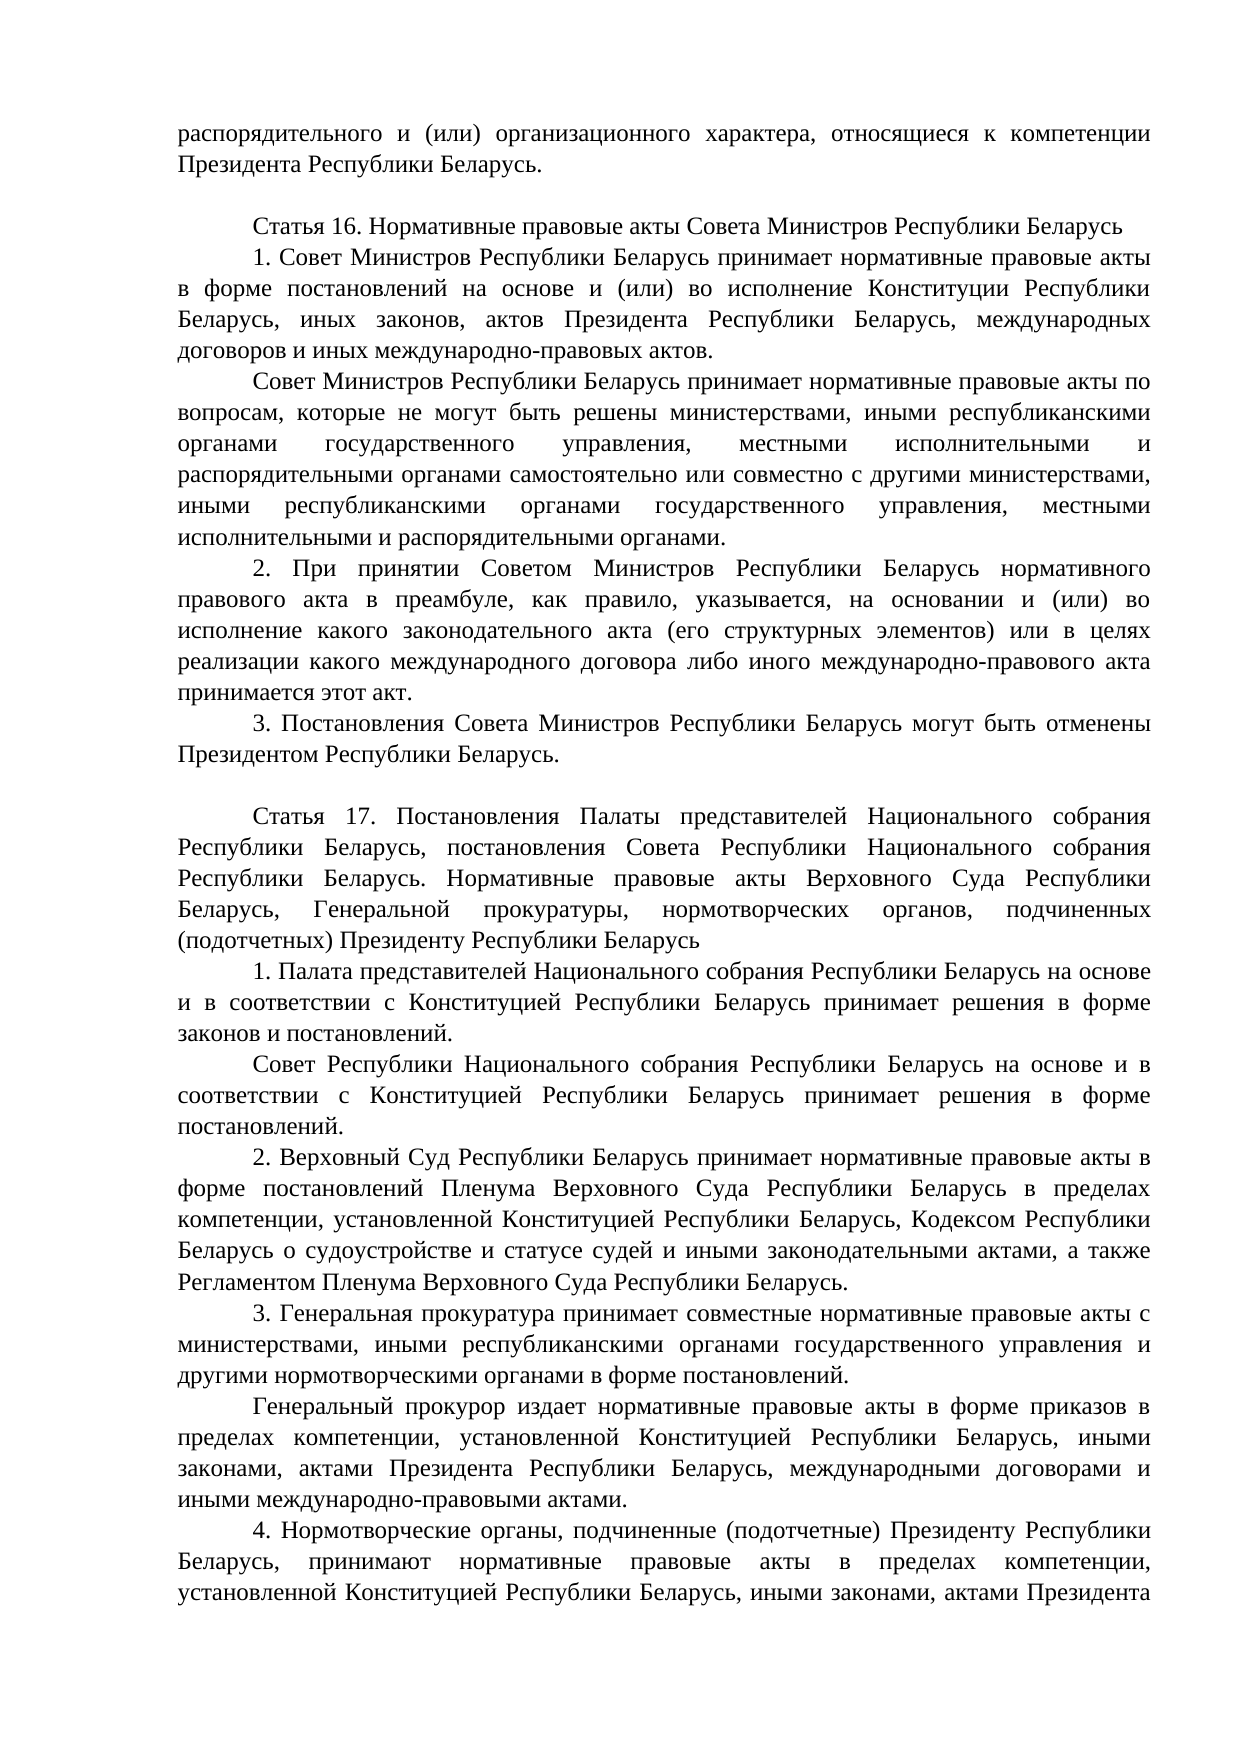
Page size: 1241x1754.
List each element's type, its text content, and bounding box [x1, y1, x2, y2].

text 2. Верховный Суд Республики Беларусь принимает нормативные правовые акты в форме постановлений Пленума Верховного Суда Республики Беларусь в пределах компетенции, установленной Конституцией Республики Беларусь, Кодексом Республики Беларусь о судоустройстве и статусе судей и иными законодательными актами, а также Регламентом Пленума Верховного Суда Республики Беларусь. [177, 1142, 1152, 1295]
text Генеральный прокурор издает нормативные правовые акты в форме приказов в пределах компетенции, установленной Конституцией Республики Беларусь, иными законами, актами Президента Республики Беларусь, международными договорами и иными международно-правовыми актами. [177, 1391, 1152, 1513]
text Совет Республики Национального собрания Республики Беларусь на основе и в соответствии с Конституцией Республики Беларусь принимает решения в форме постановлений. [177, 1049, 1152, 1140]
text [177, 1515, 1152, 1606]
text Совет Министров Республики Беларусь принимает нормативные правовые акты по вопросам, которые не могут быть решены министерствами, иными республиканскими органами государственного управления, местными исполнительными и распорядительными органами самостоятельно или совместно с другими министерствами, иными республиканскими органами государственного управления, местными исполнительными и распорядительными органами. [177, 366, 1152, 550]
text 1. Совет Министров Республики Беларусь принимает нормативные правовые акты в форме постановлений на основе и (или) во исполнение Конституции Республики Беларусь, иных законов, актов Президента Республики Беларусь, международных договоров и иных международно-правовых актов. [177, 242, 1152, 364]
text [177, 118, 1152, 178]
text Статья 17. Постановления Палаты представителей Национального собрания Республики Беларусь, постановления Совета Республики Национального собрания Республики Беларусь. Нормативные правовые акты Верховного Суда Республики Беларусь, Генеральной прокуратуры, нормотворческих органов, подчиненных (подотчетных) Президенту Республики Беларусь [177, 801, 1152, 954]
text 2. При принятии Советом Министров Республики Беларусь нормативного правового акта в преамбуле, как правило, указывается, на основании и (или) во исполнение какого законодательного акта (его структурных элементов) или в целях реализации какого международного договора либо иного международно-правового акта принимается этот акт. [177, 553, 1152, 706]
text Статья 16. Нормативные правовые акты Совета Министров Республики Беларусь [177, 211, 1152, 240]
text 3. Генеральная прокуратура принимает совместные нормативные правовые акты с министерствами, иными республиканскими органами государственного управления и другими нормотворческими органами в форме постановлений. [177, 1298, 1152, 1388]
text 3. Постановления Совета Министров Республики Беларусь могут быть отменены Президентом Республики Беларусь. [177, 708, 1152, 768]
text 1. Палата представителей Национального собрания Республики Беларусь на основе и в соответствии с Конституцией Республики Беларусь принимает решения в форме законов и постановлений. [177, 956, 1152, 1047]
